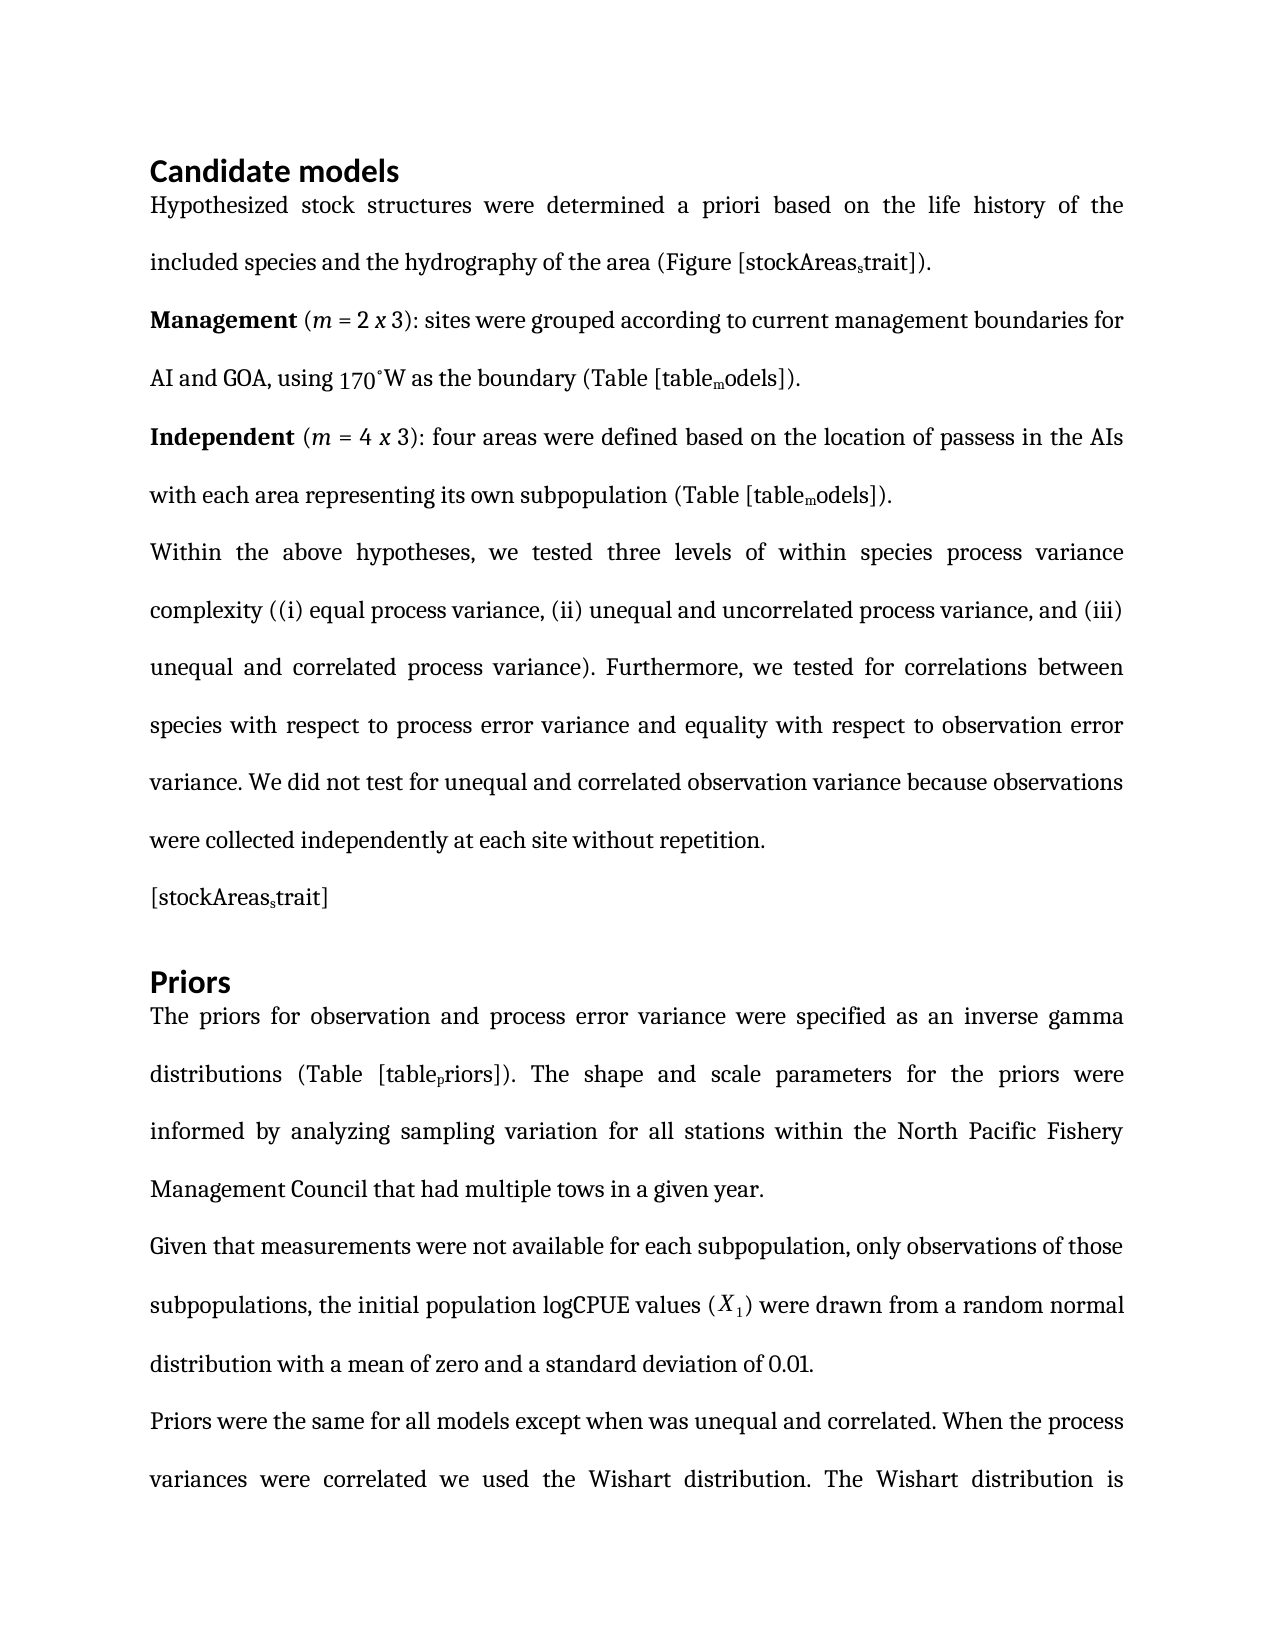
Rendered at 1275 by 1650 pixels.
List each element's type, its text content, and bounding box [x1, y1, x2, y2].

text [150, 1407, 1125, 1493]
text The priors for observation and process error variance were specified as an inverse gamma distributions (Table [tablepriors]). The shape and scale parameters for the priors were informed by analyzing sampling variation for all stations within the North Pacific Fishery Management Council that had multiple tows in a given year. [150, 1002, 1125, 1203]
text Management (m = 2 x 3): sites were grouped according to current management boundaries for AI and GOA, using W as the boundary (Table [tablemodels]). [150, 306, 1125, 394]
text Within the above hypotheses, we tested three levels of within species process variance complexity ((i) equal process variance, (ii) unequal and uncorrelated process variance, and (iii) unequal and correlated process variance). Furthermore, we tested for correlations between species with respect to process error variance and equality with respect to observation error variance. We did not test for unequal and correlated observation variance because observations were collected independently at each site without repetition. [150, 538, 1125, 854]
text Hypothesized stock structures were determined a priori based on the life history of the included species and the hydrography of the area (Figure [stockAreasstrait]). [150, 191, 1125, 277]
text [stockAreasstrait] [150, 883, 1125, 912]
subtitle Candidate models [150, 150, 1125, 191]
text Given that measurements were not available for each subpopulation, only observations of those subpopulations, the initial population logCPUE values () were drawn from a random normal distribution with a mean of zero and a standard deviation of 0.01. [150, 1232, 1125, 1378]
subtitle Priors [150, 961, 1125, 1002]
text Independent (m = 4 x 3): four areas were defined based on the location of passess in the AIs with each area representing its own subpopulation (Table [tablemodels]). [150, 423, 1125, 509]
